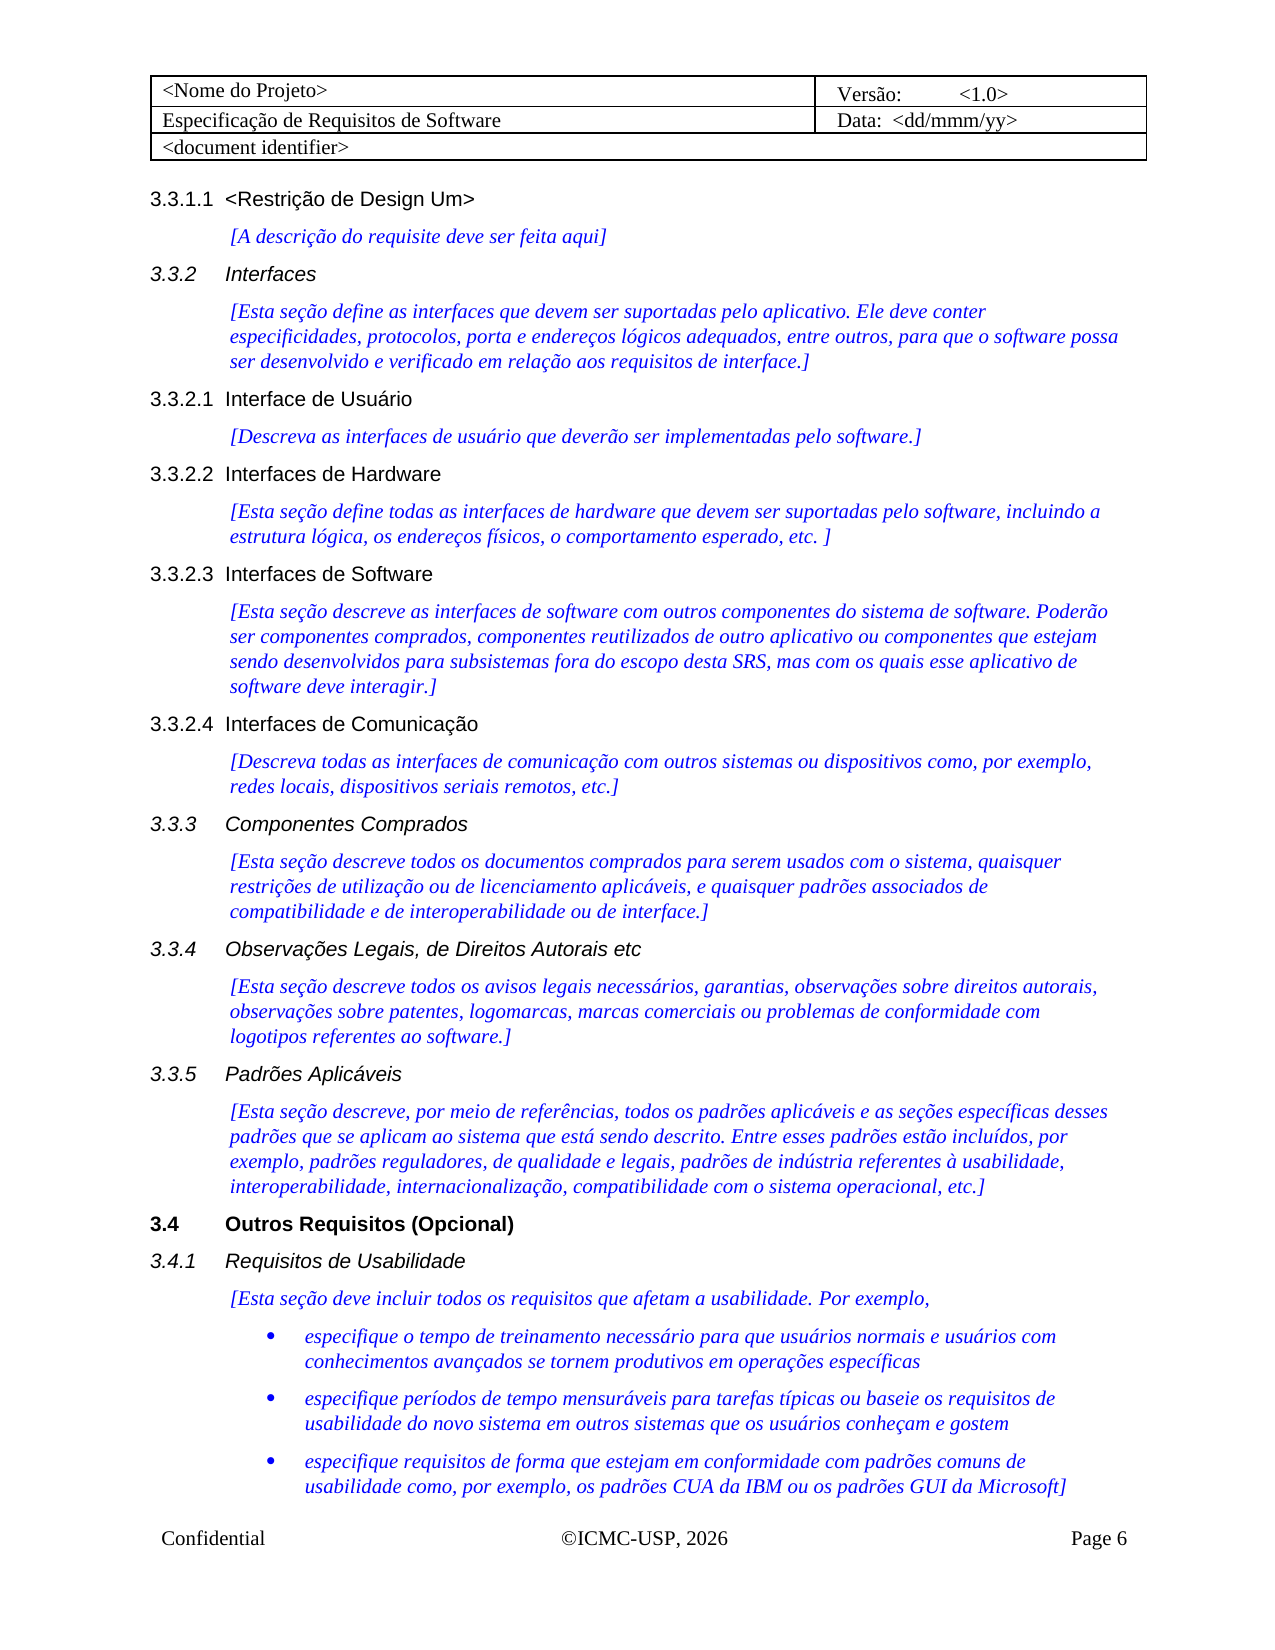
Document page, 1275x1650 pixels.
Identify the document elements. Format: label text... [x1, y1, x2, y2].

text [Esta seção descreve, por meio de referências, todos os padrões aplicáveis e as seções específicas desses padrões que se aplicam ao sistema que está sendo descrito. Entre esses padrões estão incluídos, por exemplo, padrões reguladores, de qualidade e legais, padrões de indústria referentes à usabilidade, interoperabilidade, internacionalização, compatibilidade com o sistema operacional, etc.] [229, 1098, 1125, 1198]
subtitle Outros Requisitos (Opcional) [150, 1210, 1125, 1235]
subtitle Interface de Usuário [150, 385, 1125, 410]
text [Descreva as interfaces de usuário que deverão ser implementadas pelo software.] [229, 423, 1125, 448]
subtitle Padrões Aplicáveis [150, 1060, 1125, 1085]
subtitle Interfaces de Software [150, 560, 1125, 585]
text [Esta seção deve incluir todos os requisitos que afetam a usabilidade. Por exemplo, [229, 1285, 1125, 1310]
subtitle Requisitos de Usabilidade [150, 1248, 1125, 1273]
subtitle Interfaces [150, 260, 1125, 285]
list especifique requisitos de forma que estejam em conformidade com padrões comuns de usabilidade como, por exemplo, os padrões CUA da IBM ou os padrões GUI da Microsoft] [267, 1448, 1125, 1498]
text [A descrição do requisite deve ser feita aqui] [229, 223, 1125, 248]
text [Descreva todas as interfaces de comunicação com outros sistemas ou dispositivos como, por exemplo, redes locais, dispositivos seriais remotos, etc.] [229, 748, 1125, 798]
subtitle Componentes Comprados [150, 810, 1125, 835]
subtitle Observações Legais, de Direitos Autorais etc [150, 935, 1125, 960]
text [Esta seção descreve todos os documentos comprados para serem usados com o sistema, quaisquer restrições de utilização ou de licenciamento aplicáveis, e quaisquer padrões associados de compatibilidade e de interoperabilidade ou de interface.] [229, 848, 1125, 923]
text [Esta seção define todas as interfaces de hardware que devem ser suportadas pelo software, incluindo a estrutura lógica, os endereços físicos, o comportamento esperado, etc. ] [229, 498, 1125, 548]
text [Esta seção descreve todos os avisos legais necessários, garantias, observações sobre direitos autorais, observações sobre patentes, logomarcas, marcas comerciais ou problemas de conformidade com logotipos referentes ao software.] [229, 973, 1125, 1048]
subtitle Interfaces de Hardware [150, 460, 1125, 485]
list especifique períodos de tempo mensuráveis para tarefas típicas ou baseie os requisitos de usabilidade do novo sistema em outros sistemas que os usuários conheçam e gostem [267, 1385, 1125, 1435]
subtitle Interfaces de Comunicação [150, 710, 1125, 735]
list especifique o tempo de treinamento necessário para que usuários normais e usuários com conhecimentos avançados se tornem produtivos em operações específicas [267, 1323, 1125, 1373]
text [Esta seção descreve as interfaces de software com outros componentes do sistema de software. Poderão ser componentes comprados, componentes reutilizados de outro aplicativo ou componentes que estejam sendo desenvolvidos para subsistemas fora do escopo desta SRS, mas com os quais esse aplicativo de software deve interagir.] [229, 598, 1125, 698]
text [Esta seção define as interfaces que devem ser suportadas pelo aplicativo. Ele deve conter especificidades, protocolos, porta e endereços lógicos adequados, entre outros, para que o software possa ser desenvolvido e verificado em relação aos requisitos de interface.] [229, 298, 1125, 373]
subtitle <Restrição de Design Um> [150, 185, 1125, 210]
